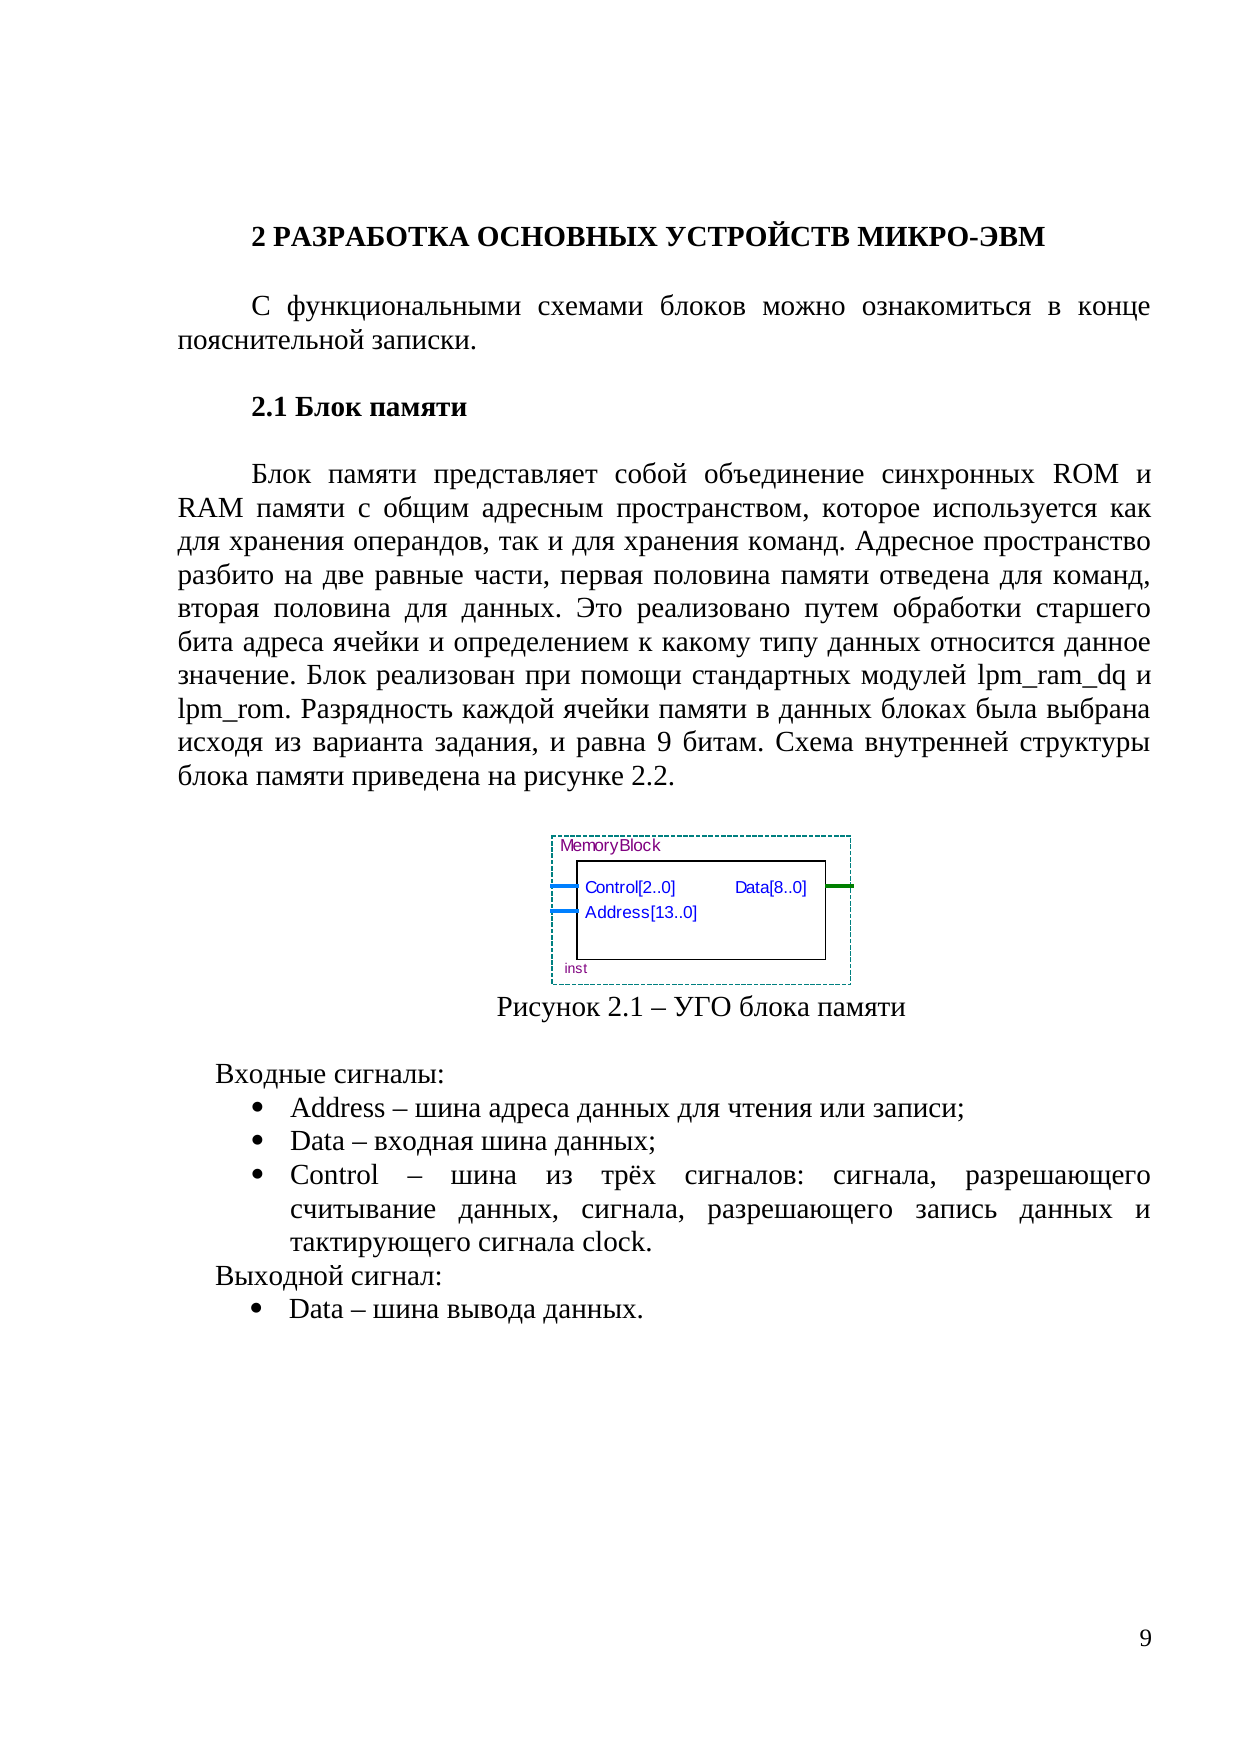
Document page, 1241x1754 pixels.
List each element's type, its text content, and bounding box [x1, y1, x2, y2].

subtitle 2.1 Блок памяти [177, 389, 1152, 423]
text Входные сигналы: [215, 1056, 1152, 1090]
list Address – шина адреса данных для чтения или записи; [252, 1090, 1152, 1123]
text С функциональными схемами блоков можно ознакомиться в конце пояснительной записки. [177, 288, 1152, 356]
text Блок памяти представляет собой объединение синхронных ROM и RAM памяти с общим адресным пространством, которое используется как для хранения операндов, так и для хранения команд. Адресное пространство разбито на две равные части, первая половина памяти отведена для команд, вторая половина для данных. Это реализовано путем обработки старшего бита адреса ячейки и определением к какому типу данных относится данное значение. Блок реализован при помощи стандартных модулей lpm_ram_dq и lpm_rom. Разрядность каждой ячейки памяти в данных блоках была выбрана исходя из варианта задания, и равна 9 битам. Схема внутренней структуры блока памяти приведена на рисунке 2.2. [177, 456, 1152, 792]
subtitle 2 РАЗРАБОТКА ОСНОВНЫХ УСТРОЙСТВ МИКРО-ЭВМ [227, 219, 1152, 252]
text Рисунок 2.1 – УГО блока памяти [177, 989, 1152, 1023]
text Выходной сигнал: [215, 1258, 1152, 1291]
list Control – шина из трёх сигналов: сигнала, разрешающего считывание данных, сигнала, разрешающего запись данных и тактирующего сигнала clock. [252, 1157, 1152, 1258]
list Data – входная шина данных; [252, 1123, 1152, 1157]
list Data – шина вывода данных. [251, 1291, 1152, 1325]
